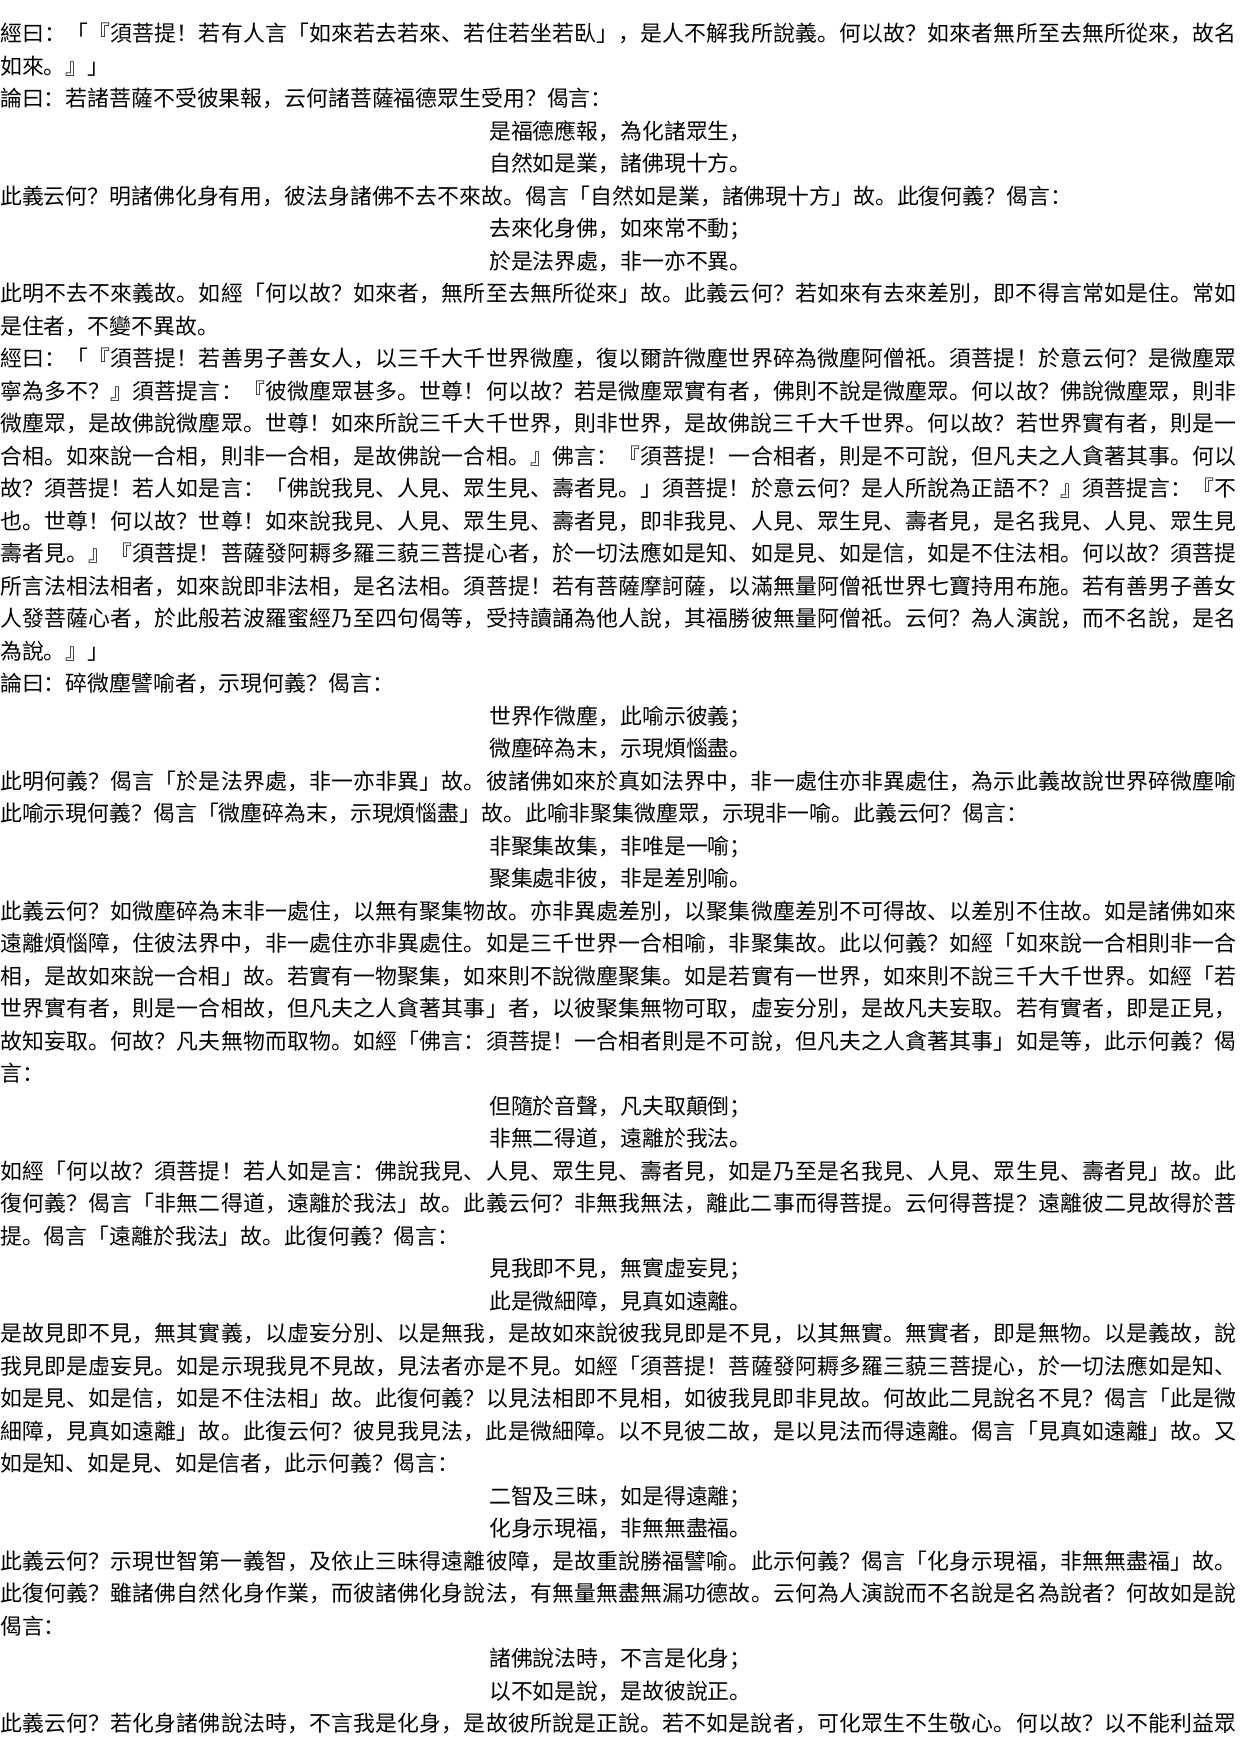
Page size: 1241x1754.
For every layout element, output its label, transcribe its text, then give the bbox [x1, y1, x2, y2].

text 去來化身佛，如來常不動； [0, 211, 1240, 243]
text 二智及三昧，如是得遠離； [0, 1478, 1240, 1511]
text 非無二得道，遠離於我法。 [0, 1121, 1240, 1153]
text 以不如是說，是故彼說正。 [0, 1673, 1240, 1706]
text 論曰：碎微塵譬喻者，示現何義？偈言： [0, 666, 1240, 698]
text 是福德應報，為化諸眾生， [0, 113, 1240, 146]
text 此明何義？偈言「於是法界處，非一亦非異」故。彼諸佛如來於真如法界中，非一處住亦非異處住，為示此義故說世界碎微塵喻。此喻示現何義？偈言「微塵碎為末，示現煩惱盡」故。此喻非聚集微塵眾，示現非一喻。此義云何？偈言： [0, 763, 1240, 828]
text 微塵碎為末，示現煩惱盡。 [0, 731, 1240, 763]
text 聚集處非彼，非是差別喻。 [0, 861, 1240, 893]
text 此義云何？明諸佛化身有用，彼法身諸佛不去不來故。偈言「自然如是業，諸佛現十方」故。此復何義？偈言： [0, 178, 1240, 211]
text 是故見即不見，無其實義，以虛妄分別、以是無我，是故如來說彼我見即是不見，以其無實。無實者，即是無物。以是義故，說我見即是虛妄見。如是示現我見不見故，見法者亦是不見。如經「須菩提！菩薩發阿耨多羅三藐三菩提心，於一切法應如是知、如是見、如是信，如是不住法相」故。此復何義？以見法相即不見相，如彼我見即非見故。何故此二見說名不見？偈言「此是微細障，見真如遠離」故。此復云何？彼見我見法，此是微細障。以不見彼二故，是以見法而得遠離。偈言「見真如遠離」故。又如是知、如是見、如是信者，此示何義？偈言： [0, 1316, 1240, 1478]
text 經曰：「『須菩提！若善男子善女人，以三千大千世界微塵，復以爾許微塵世界碎為微塵阿僧祇。須菩提！於意云何？是微塵眾寧為多不？』須菩提言：『彼微塵眾甚多。世尊！何以故？若是微塵眾實有者，佛則不說是微塵眾。何以故？佛說微塵眾，則非微塵眾，是故佛說微塵眾。世尊！如來所說三千大千世界，則非世界，是故佛說三千大千世界。何以故？若世界實有者，則是一合相。如來說一合相，則非一合相，是故佛說一合相。』佛言：『須菩提！一合相者，則是不可說，但凡夫之人貪著其事。何以故？須菩提！若人如是言：「佛說我見、人見、眾生見、壽者見。」須菩提！於意云何？是人所說為正語不？』須菩提言：『不也。世尊！何以故？世尊！如來說我見、人見、眾生見、壽者見，即非我見、人見、眾生見、壽者見，是名我見、人見、眾生見、壽者見。』『須菩提！菩薩發阿耨多羅三藐三菩提心者，於一切法應如是知、如是見、如是信，如是不住法相。何以故？須菩提！所言法相法相者，如來說即非法相，是名法相。須菩提！若有菩薩摩訶薩，以滿無量阿僧祇世界七寶持用布施。若有善男子善女人發菩薩心者，於此般若波羅蜜經乃至四句偈等，受持讀誦為他人說，其福勝彼無量阿僧祇。云何？為人演說，而不名說，是名為說。』」 [0, 341, 1240, 666]
text 此是微細障，見真如遠離。 [0, 1283, 1240, 1316]
text 見我即不見，無實虛妄見； [0, 1251, 1240, 1283]
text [0, 1706, 1240, 1738]
text 此義云何？示現世智第一義智，及依止三昧得遠離彼障，是故重說勝福譬喻。此示何義？偈言「化身示現福，非無無盡福」故。此復何義？雖諸佛自然化身作業，而彼諸佛化身說法，有無量無盡無漏功德故。云何為人演說而不名說是名為說者？何故如是說？偈言： [0, 1543, 1240, 1641]
text 論曰：若諸菩薩不受彼果報，云何諸菩薩福德眾生受用？偈言： [0, 81, 1240, 113]
text 化身示現福，非無無盡福。 [0, 1511, 1240, 1543]
text 如經「何以故？須菩提！若人如是言：佛說我見、人見、眾生見、壽者見，如是乃至是名我見、人見、眾生見、壽者見」故。此復何義？偈言「非無二得道，遠離於我法」故。此義云何？非無我無法，離此二事而得菩提。云何得菩提？遠離彼二見故得於菩提。偈言「遠離於我法」故。此復何義？偈言： [0, 1153, 1240, 1251]
text 於是法界處，非一亦不異。 [0, 243, 1240, 276]
text 此義云何？如微塵碎為末非一處住，以無有聚集物故。亦非異處差別，以聚集微塵差別不可得故、以差別不住故。如是諸佛如來，遠離煩惱障，住彼法界中，非一處住亦非異處住。如是三千世界一合相喻，非聚集故。此以何義？如經「如來說一合相則非一合相，是故如來說一合相」故。若實有一物聚集，如來則不說微塵聚集。如是若實有一世界，如來則不說三千大千世界。如經「若世界實有者，則是一合相故，但凡夫之人貪著其事」者，以彼聚集無物可取，虛妄分別，是故凡夫妄取。若有實者，即是正見，故知妄取。何故？凡夫無物而取物。如經「佛言：須菩提！一合相者則是不可說，但凡夫之人貪著其事」如是等，此示何義？偈言： [0, 893, 1240, 1088]
text 自然如是業，諸佛現十方。 [0, 146, 1240, 178]
text 此明不去不來義故。如經「何以故？如來者，無所至去無所從來」故。此義云何？若如來有去來差別，即不得言常如是住。常如是住者，不變不異故。 [0, 276, 1240, 341]
text 但隨於音聲，凡夫取顛倒； [0, 1088, 1240, 1121]
text 非聚集故集，非唯是一喻； [0, 828, 1240, 861]
text 世界作微塵，此喻示彼義； [0, 698, 1240, 731]
text 諸佛說法時，不言是化身； [0, 1641, 1240, 1673]
text 經曰：「『須菩提！若有人言「如來若去若來、若住若坐若臥」，是人不解我所說義。何以故？如來者無所至去無所從來，故名如來。』」 [0, 16, 1240, 81]
